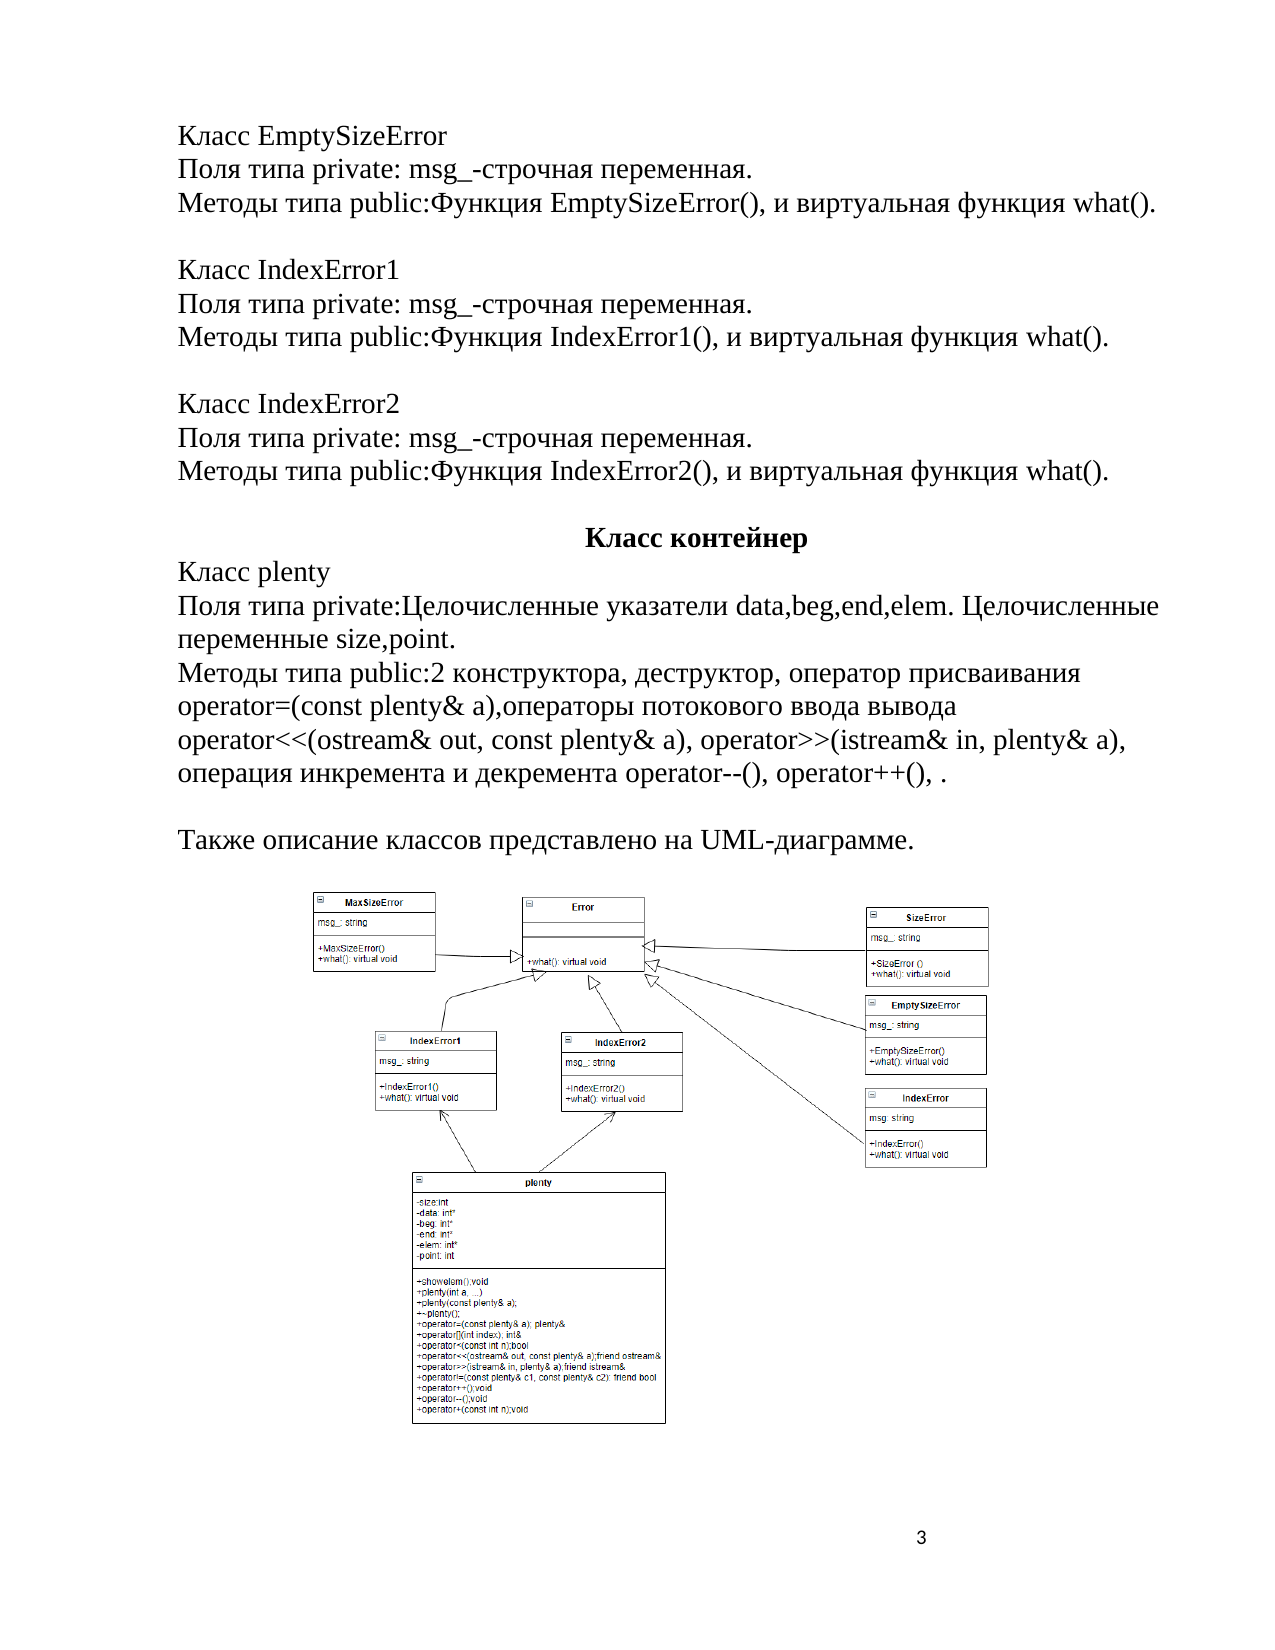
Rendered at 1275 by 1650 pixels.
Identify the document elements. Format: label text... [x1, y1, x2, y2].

text Методы типа public:Функция IndexError2(), и виртуальная функция what(). [177, 453, 1216, 487]
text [177, 152, 1216, 185]
text Поля типа private:Целочисленные указатели data,beg,end,elem. Целочисленные переменные size,point. [177, 588, 1216, 655]
text Также описание классов представлено на UML-диаграмме. [177, 822, 1216, 856]
text Класс EmptySizeError [177, 118, 1216, 152]
text Методы типа public:Функция IndexError1(), и виртуальная функция what(). [177, 319, 1216, 353]
text Поля типа private: msg_-строчная переменная. [177, 286, 1216, 319]
text Класс IndexError2 [177, 386, 1216, 420]
text Класс IndexError1 [177, 252, 1216, 286]
text Методы типа public:Функция EmptySizeError(), и виртуальная функция what(). [177, 185, 1216, 219]
text Класс контейнер [177, 521, 1216, 554]
text Поля типа private: msg_-строчная переменная. [177, 420, 1216, 453]
text Методы типа public:2 конструктора, деструктор, оператор присваивания operator=(const plenty& a),операторы потокового ввода вывода operator<<(ostream& out, const plenty& a), operator>>(istream& in, plenty& a), операция инкремента и декремента operator--(), operator++(), . [177, 655, 1216, 789]
picture [287, 872, 1106, 1435]
text Класс plenty [177, 554, 1216, 588]
